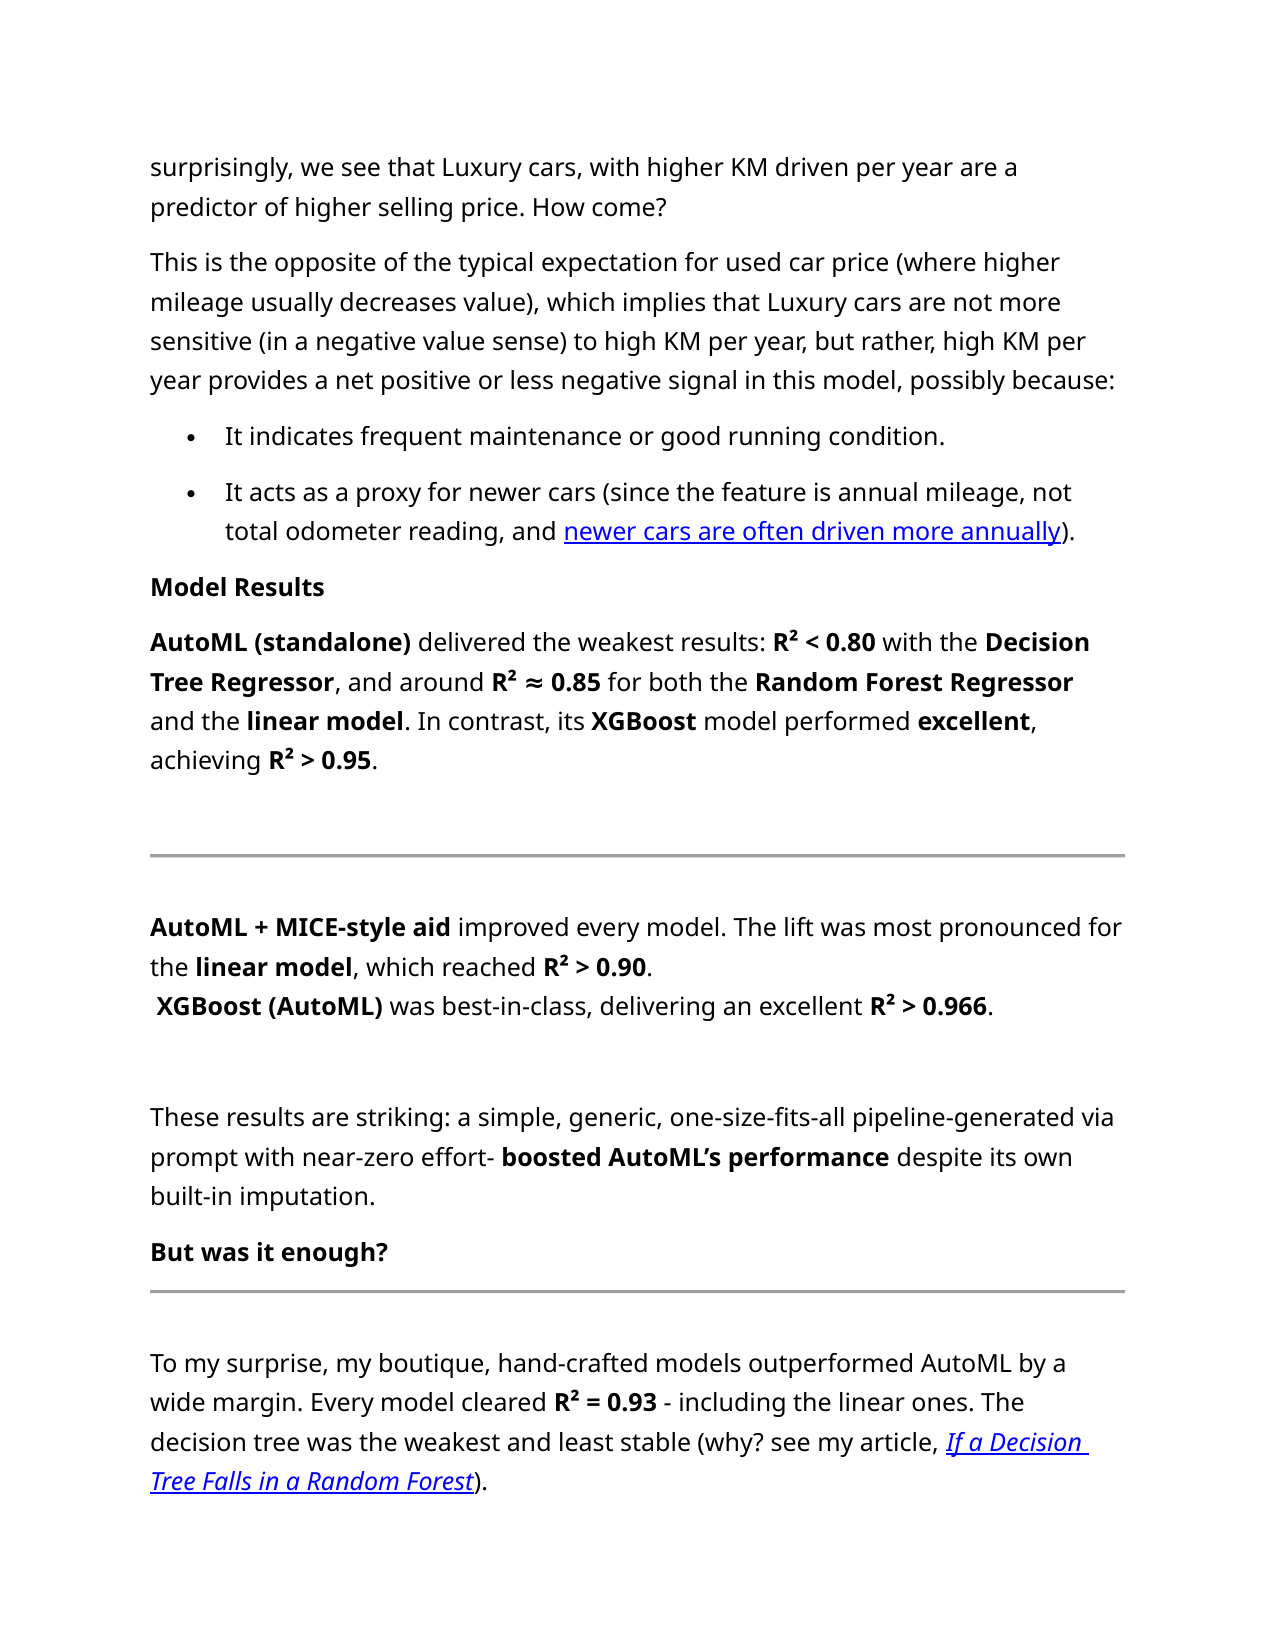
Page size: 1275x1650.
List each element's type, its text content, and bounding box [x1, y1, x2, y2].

list It indicates frequent maintenance or good running condition. [187, 418, 1125, 452]
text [150, 150, 1125, 223]
text This is the opposite of the typical expectation for used car price (where higher mileage usually decreases value), which implies that Luxury cars are not more sensitive (in a negative value sense) to high KM per year, but rather, high KM per year provides a net positive or less negative signal in this model, possibly because: [150, 245, 1125, 397]
text AutoML + MICE-style aid improved every model. The lift was most pronounced for the linear model, which reached R² > 0.90. XGBoost (AutoML) was best-in-class, delivering an excellent R² > 0.966. [150, 910, 1125, 1022]
text These results are striking: a simple, generic, one-size-fits-all pipeline-generated via prompt with near-zero effort- boosted AutoML’s performance despite its own built-in imputation. [150, 1100, 1125, 1212]
text Model Results [150, 569, 1125, 603]
text But was it enough? [150, 1234, 1125, 1268]
text AutoML (standalone) delivered the weakest results: R² < 0.80 with the Decision Tree Regressor, and around R² ≈ 0.85 for both the Random Forest Regressor and the linear model. In contrast, its XGBoost model performed excellent, achieving R² > 0.95. [150, 625, 1125, 777]
text To my surprise, my boutique, hand-crafted models outperformed AutoML by a wide margin. Every model cleared R² = 0.93 - including the linear ones. The decision tree was the weakest and least stable (why? see my article, If a Decision Tree Falls in a Random Forest). [150, 1346, 1125, 1497]
list It acts as a proxy for newer cars (since the feature is annual mileage, not total odometer reading, and newer cars are often driven more annually). [187, 474, 1125, 547]
